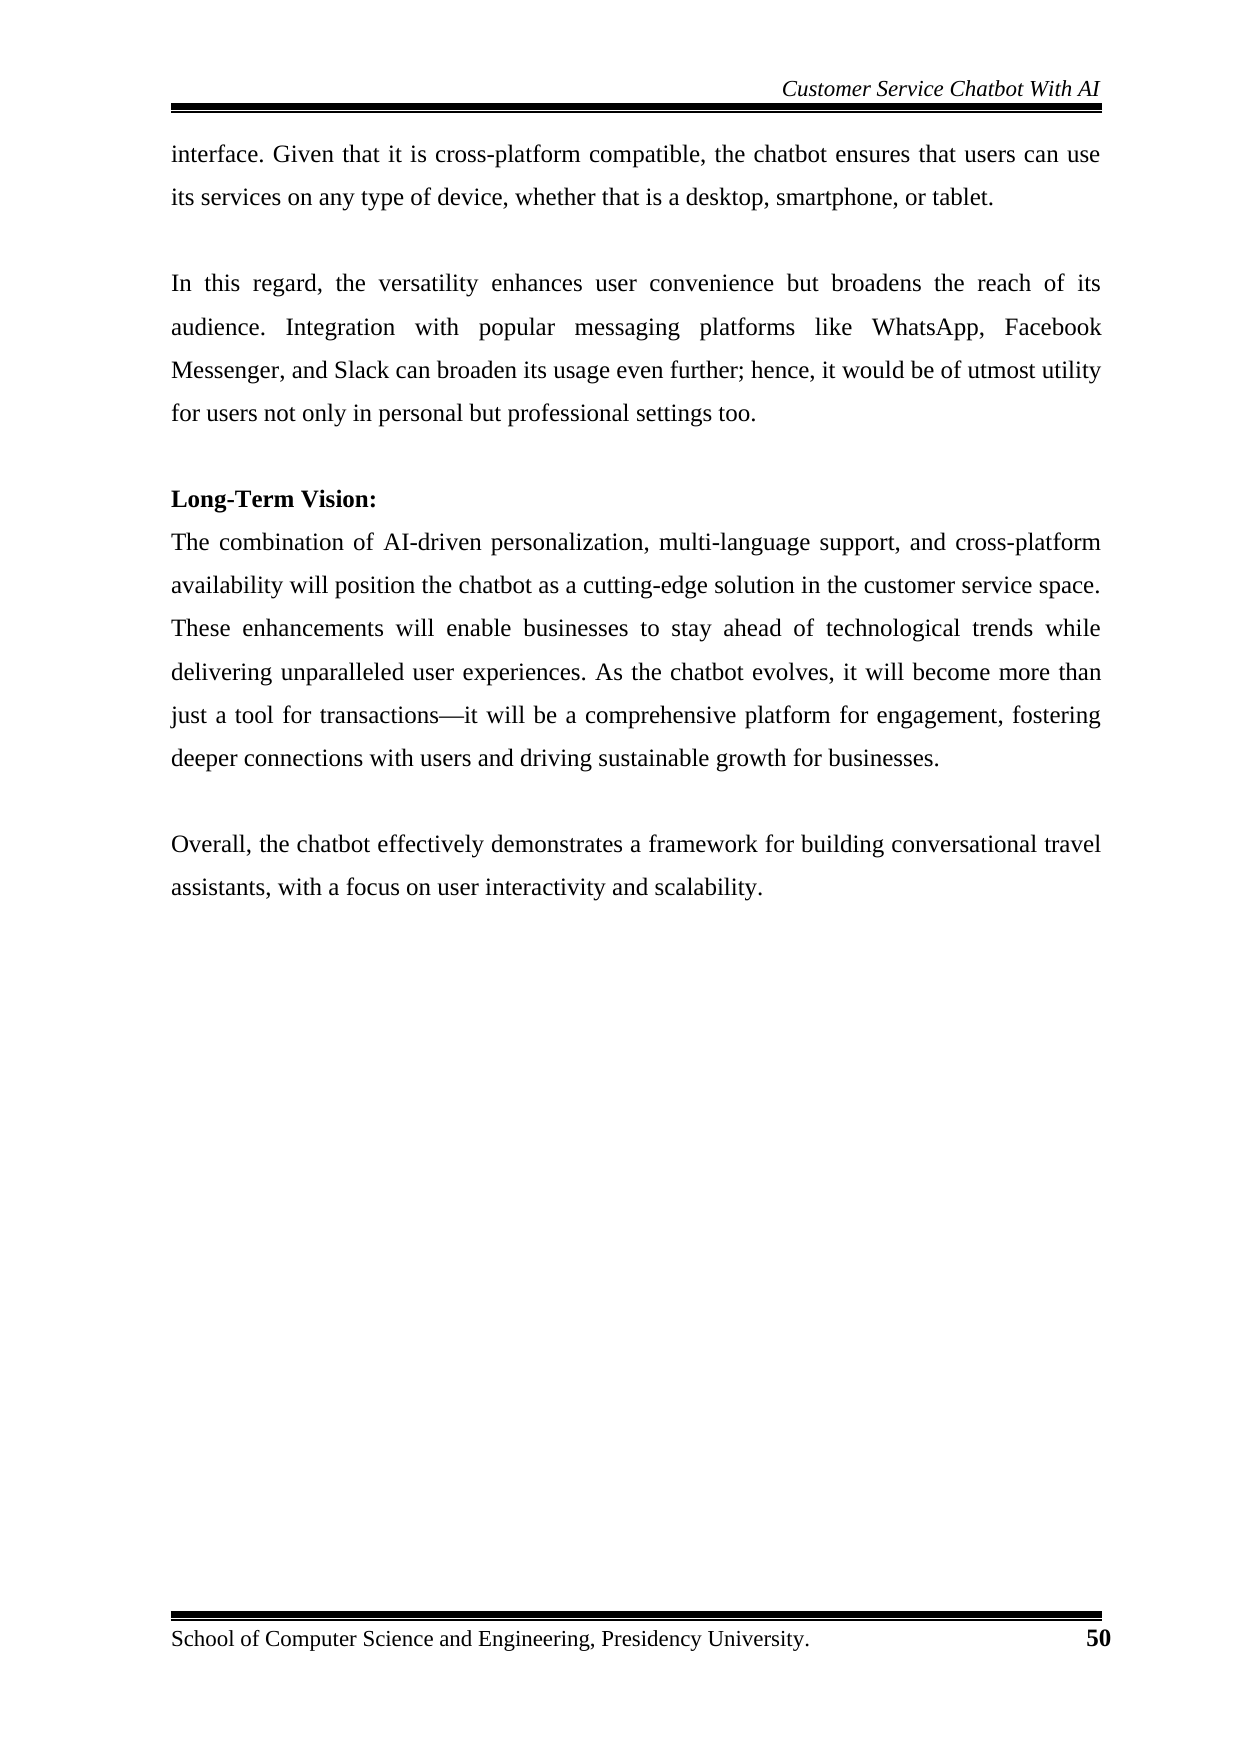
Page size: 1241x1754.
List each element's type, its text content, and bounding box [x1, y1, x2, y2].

text The combination of AI-driven personalization, multi-language support, and cross-platform availability will position the chatbot as a cutting-edge solution in the customer service space. These enhancements will enable businesses to stay ahead of technological trends while delivering unparalleled user experiences. As the chatbot evolves, it will become more than just a tool for transactions—it will be a comprehensive platform for engagement, fostering deeper connections with users and driving sustainable growth for businesses. [171, 527, 1102, 772]
text Long-Term Vision: [171, 484, 1102, 513]
text In this regard, the versatility enhances user convenience but broadens the reach of its audience. Integration with popular messaging platforms like WhatsApp, Facebook Messenger, and Slack can broaden its usage even further; hence, it would be of utmost utility for users not only in personal but professional settings too. [171, 268, 1102, 427]
text Overall, the chatbot effectively demonstrates a framework for building conversational travel assistants, with a focus on user interactivity and scalability. [171, 829, 1102, 901]
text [171, 139, 1102, 211]
